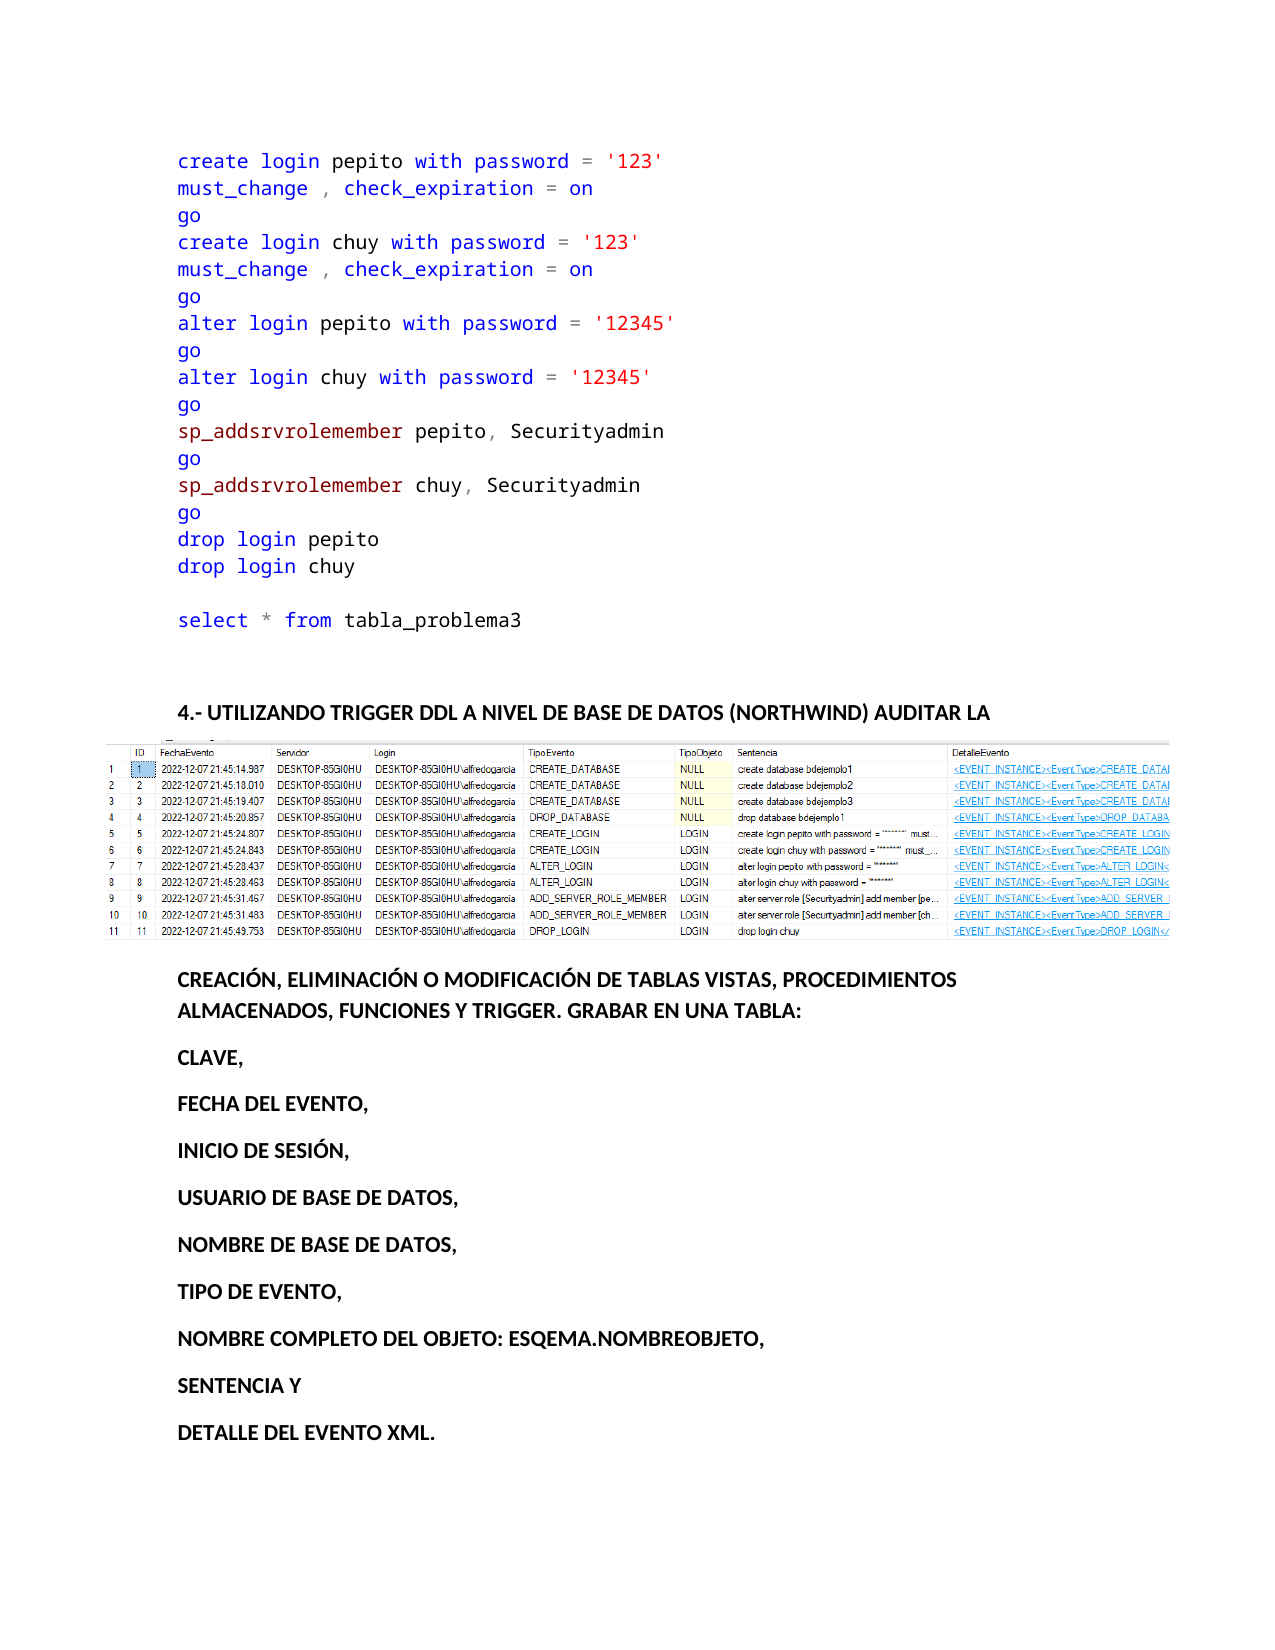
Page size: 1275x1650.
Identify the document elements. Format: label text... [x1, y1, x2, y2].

text create login pepito with password = '123' [177, 148, 1098, 174]
text go [177, 202, 1098, 228]
text sp_addsrvrolemember pepito, Securityadmin [177, 417, 1098, 444]
text select * from tabla_problema3 [177, 606, 1098, 633]
text go [177, 282, 1098, 309]
text INICIO DE SESIÓN, [177, 1136, 1098, 1164]
text drop login chuy [177, 552, 1098, 579]
text USUARIO DE BASE DE DATOS, [177, 1183, 1098, 1211]
text go [177, 390, 1098, 417]
text must_change , check_expiration = on [177, 256, 1098, 282]
text create login chuy with password = '123' [177, 228, 1098, 256]
text go [177, 336, 1098, 363]
text NOMBRE DE BASE DE DATOS, [177, 1230, 1098, 1258]
text sp_addsrvrolemember chuy, Securityadmin [177, 471, 1098, 498]
picture [105, 740, 1170, 966]
text alter login chuy with password = '12345' [177, 363, 1098, 390]
text 4.- UTILIZANDO TRIGGER DDL A NIVEL DE BASE DE DATOS (NORTHWIND) AUDITAR LA CREACIÓN, ELIMINACIÓN O MODIFICACIÓN DE TABLAS VISTAS, PROCEDIMIENTOS ALMACENADOS, FUNCIONES Y TRIGGER. GRABAR EN UNA TABLA: [177, 698, 1098, 740]
text NOMBRE COMPLETO DEL OBJETO: ESQEMA.NOMBREOBJETO, [177, 1324, 1098, 1352]
text 4.- UTILIZANDO TRIGGER DDL A NIVEL DE BASE DE DATOS (NORTHWIND) AUDITAR LA CREACIÓN, ELIMINACIÓN O MODIFICACIÓN DE TABLAS VISTAS, PROCEDIMIENTOS ALMACENADOS, FUNCIONES Y TRIGGER. GRABAR EN UNA TABLA: [177, 966, 1098, 1024]
text CLAVE, [177, 1043, 1098, 1071]
text FECHA DEL EVENTO, [177, 1089, 1098, 1118]
text go [177, 444, 1098, 471]
text go [177, 498, 1098, 525]
text must_change , check_expiration = on [177, 174, 1098, 202]
text drop login pepito [177, 525, 1098, 552]
text TIPO DE EVENTO, [177, 1277, 1098, 1305]
text alter login pepito with password = '12345' [177, 309, 1098, 336]
text DETALLE DEL EVENTO XML. [177, 1418, 1098, 1446]
text SENTENCIA Y [177, 1371, 1098, 1399]
